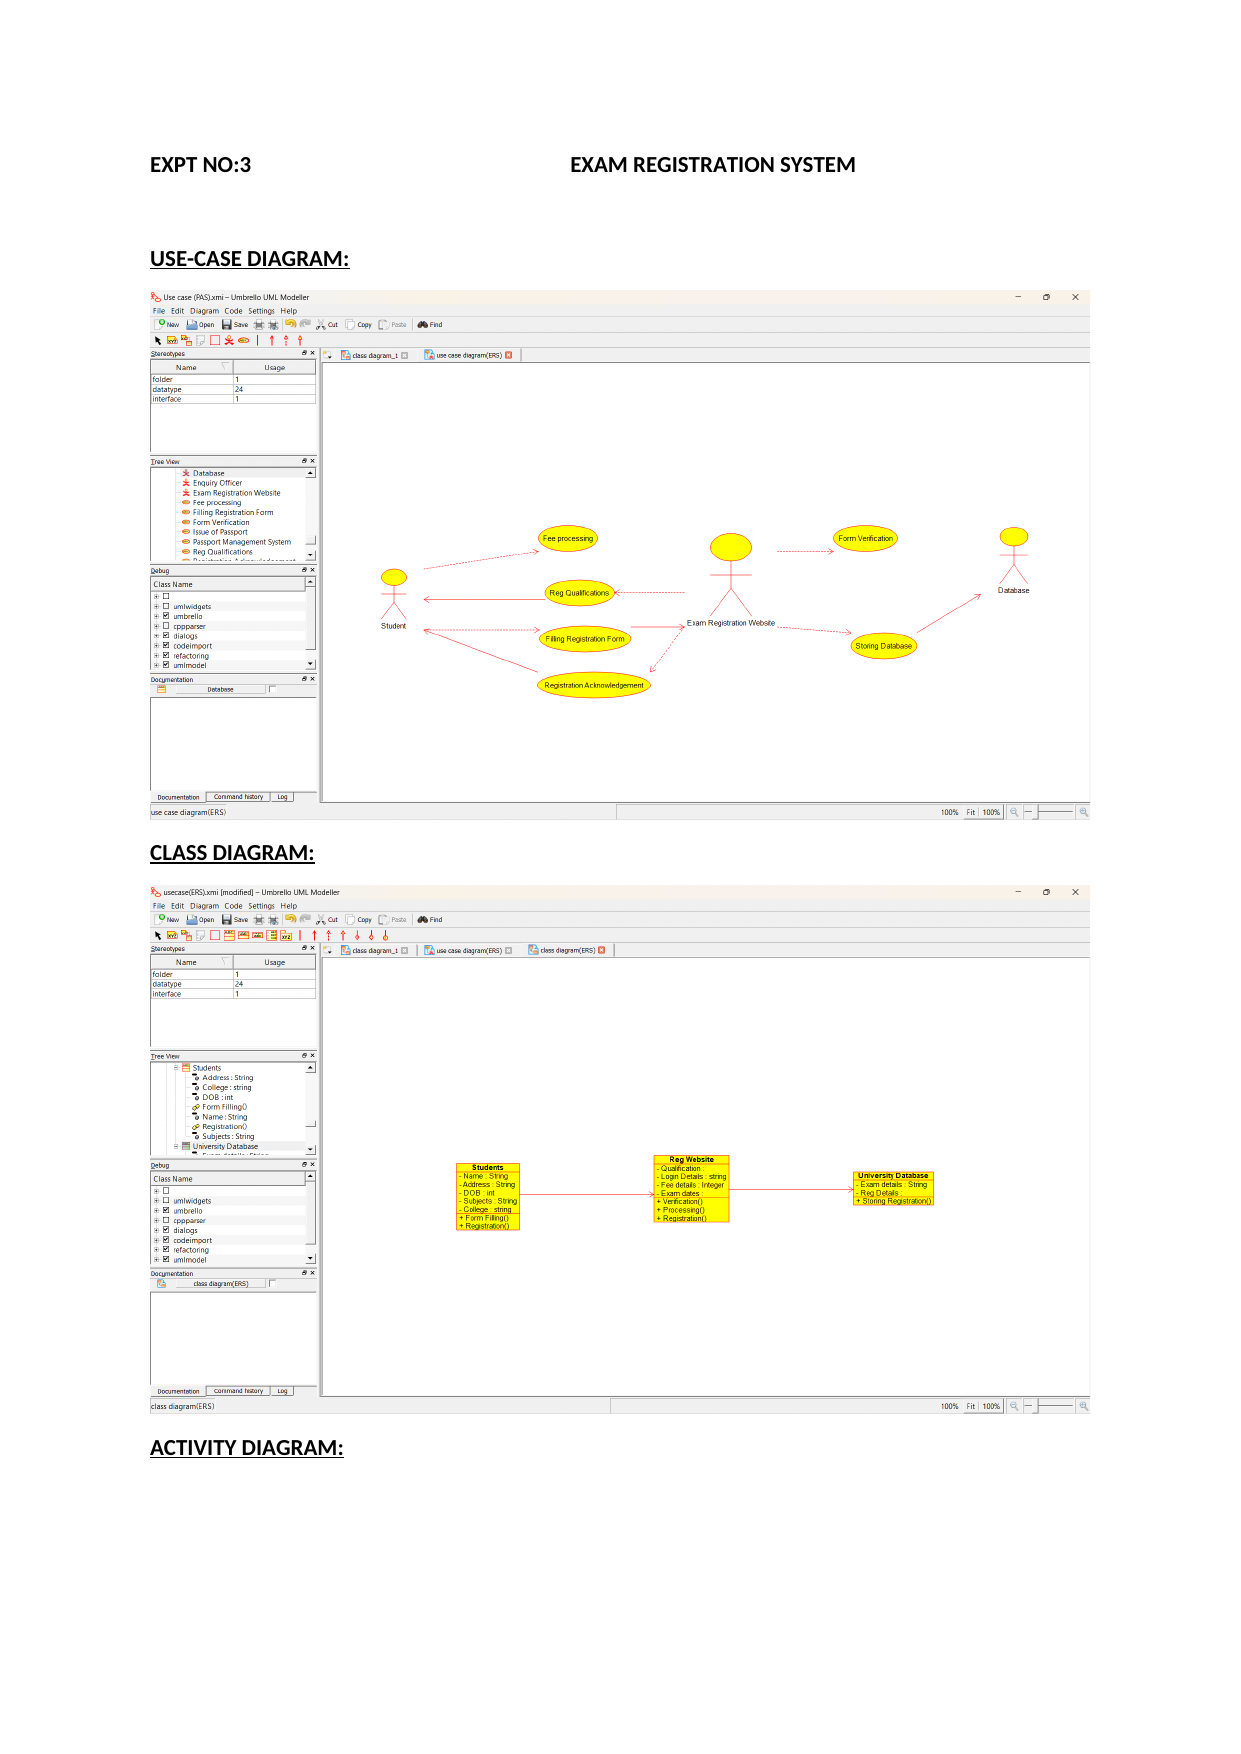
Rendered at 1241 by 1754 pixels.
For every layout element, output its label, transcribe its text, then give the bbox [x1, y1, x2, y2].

picture [150, 885, 1091, 1414]
text USE-CASE DIAGRAM: [150, 244, 1090, 272]
text CLASS DIAGRAM: [150, 838, 1090, 866]
text ACTIVITY DIAGRAM: [150, 1433, 1090, 1461]
text EXPT NO:3 EXAM REGISTRATION SYSTEM [150, 150, 1090, 178]
picture [150, 290, 1091, 820]
